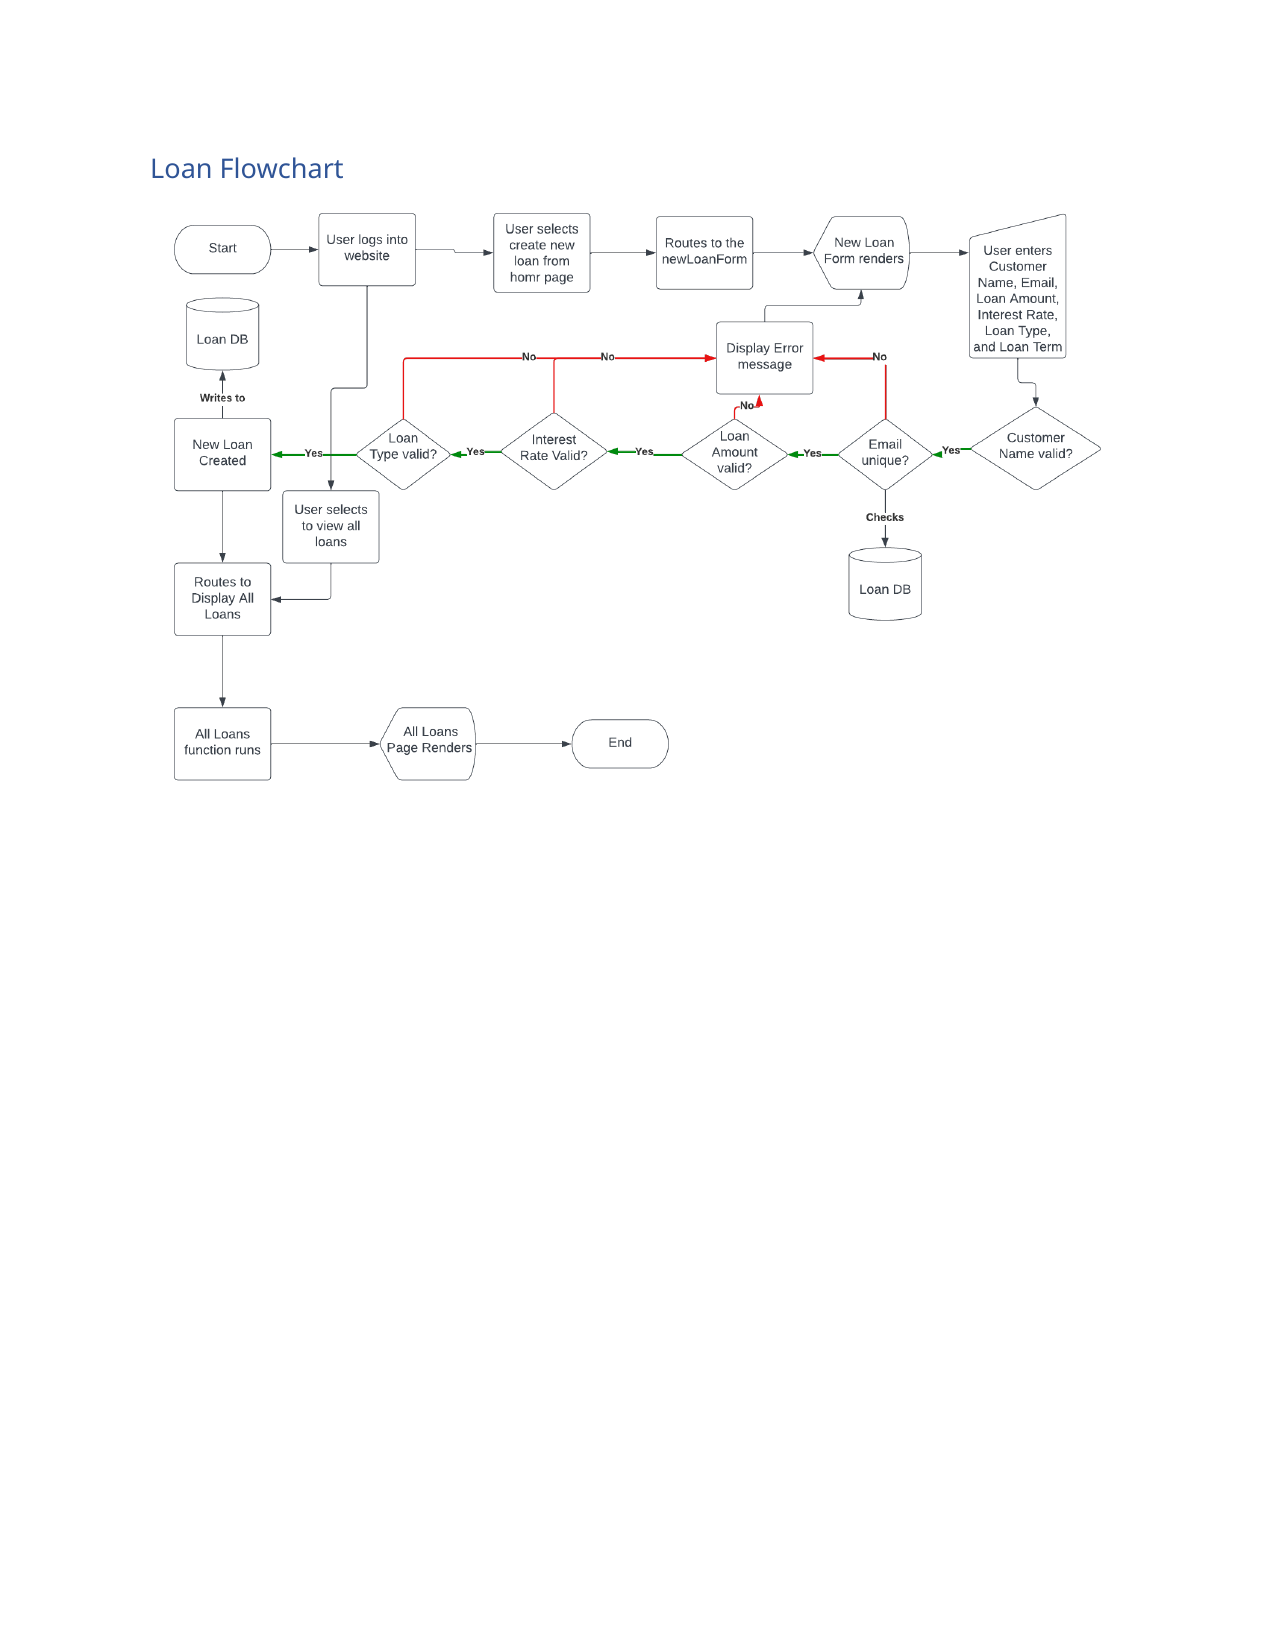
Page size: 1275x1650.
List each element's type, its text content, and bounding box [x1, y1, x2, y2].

picture [150, 189, 1125, 804]
subtitle Loan Flowchart [150, 150, 1125, 187]
